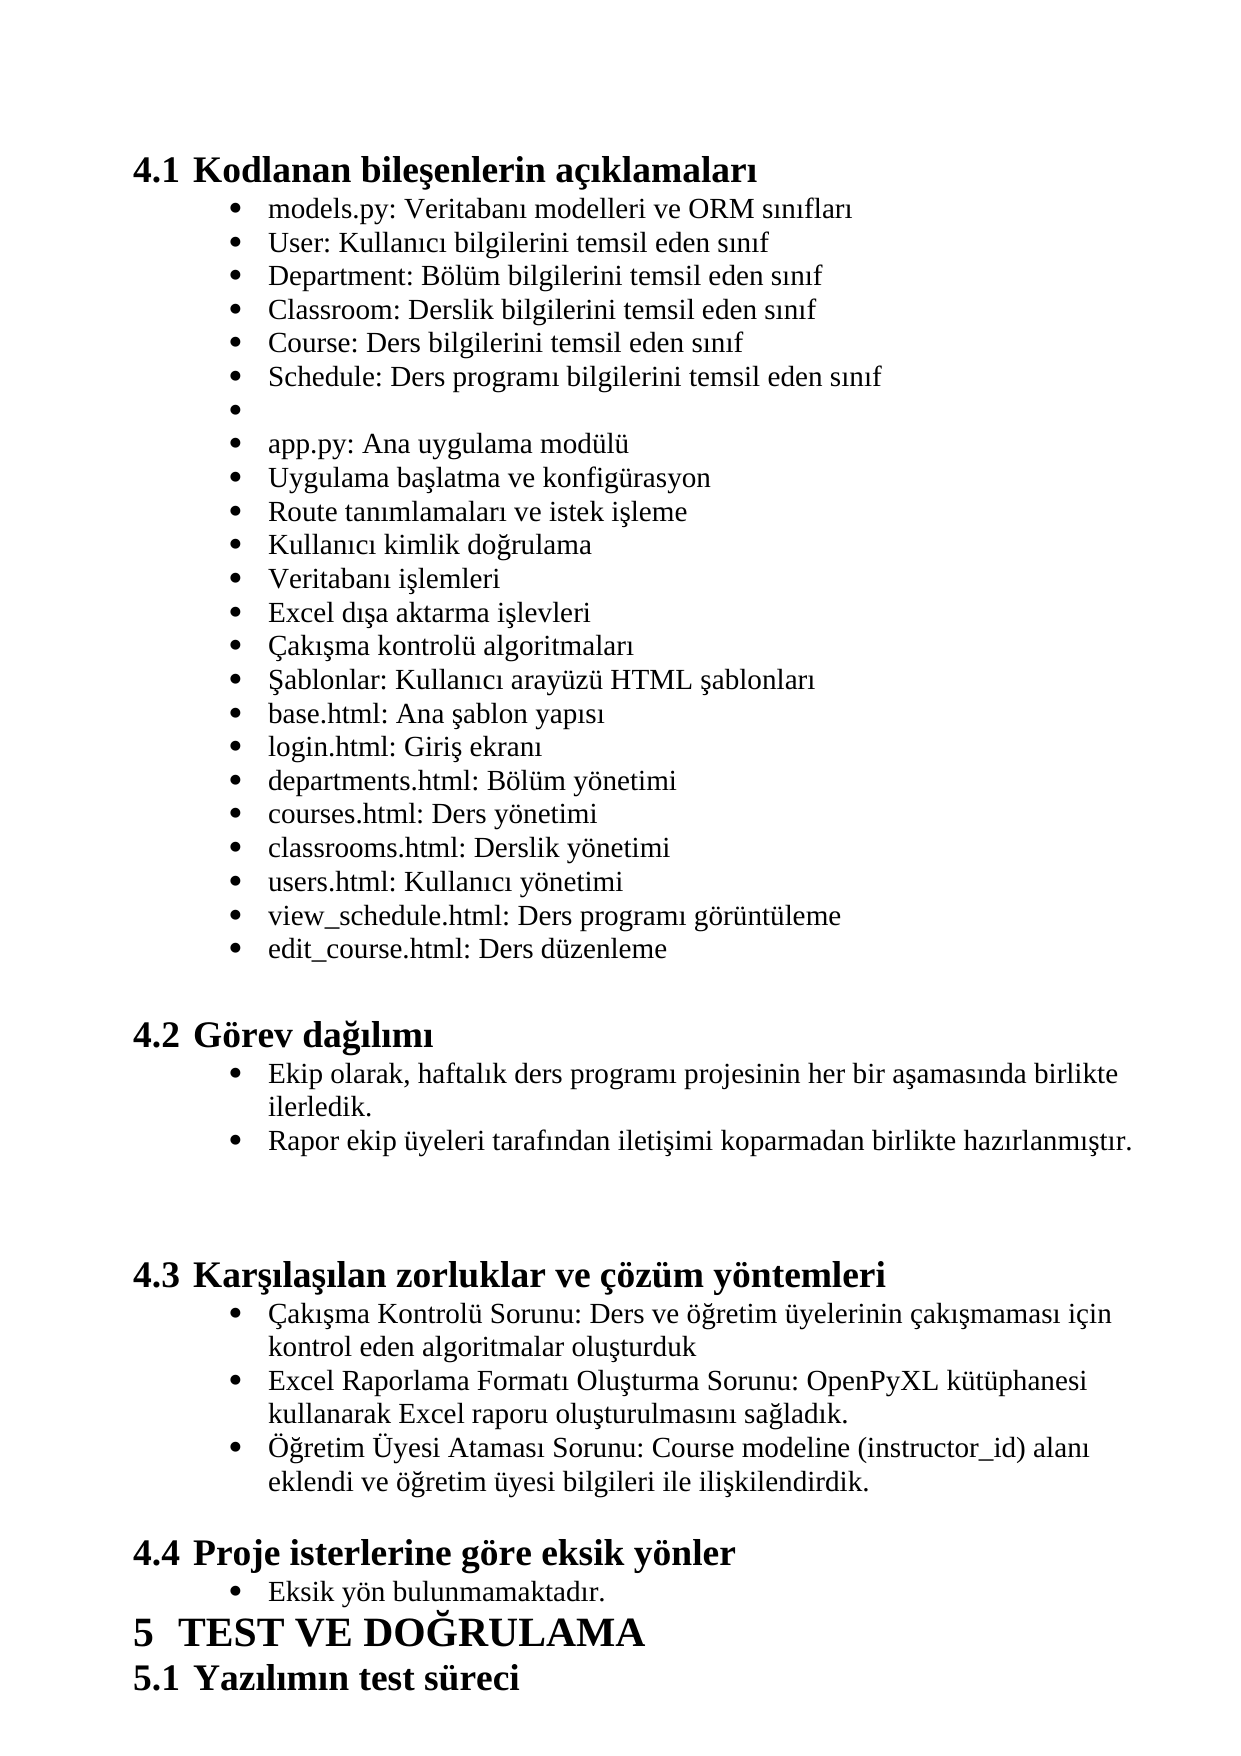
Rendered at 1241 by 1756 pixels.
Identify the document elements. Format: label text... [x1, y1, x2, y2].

list Excel Raporlama Formatı Oluşturma Sorunu: OpenPyXL kütüphanesi kullanarak Excel raporu oluşturulmasını sağladık. [230, 1363, 1181, 1430]
list Veritabanı işlemleri [230, 561, 1181, 595]
list classrooms.html: Derslik yönetimi [230, 830, 1181, 864]
list courses.html: Ders yönetimi [230, 797, 1181, 830]
list edit_course.html: Ders düzenleme [230, 931, 1181, 965]
list Öğretim Üyesi Ataması Sorunu: Course modeline (instructor_id) alanı eklendi ve öğretim üyesi bilgileri ile ilişkilendirdik. [230, 1430, 1181, 1497]
list Uygulama başlatma ve konfigürasyon [230, 460, 1181, 494]
list models.py: Veritabanı modelleri ve ORM sınıfları [230, 191, 1181, 225]
list Şablonlar: Kullanıcı arayüzü HTML şablonları [230, 662, 1181, 696]
list app.py: Ana uygulama modülü [230, 427, 1181, 460]
list Eksik yön bulunmamaktadır. [230, 1574, 1181, 1608]
list login.html: Giriş ekranı [230, 729, 1181, 763]
list TEST VE DOĞRULAMA [133, 1608, 1181, 1656]
list Çakışma Kontrolü Sorunu: Ders ve öğretim üyelerinin çakışmaması için kontrol eden algoritmalar oluşturduk [230, 1296, 1181, 1363]
list Kodlanan bileşenlerin açıklamaları [133, 148, 1181, 191]
list departments.html: Bölüm yönetimi [230, 763, 1181, 797]
list Department: Bölüm bilgilerini temsil eden sınıf [230, 258, 1181, 292]
list Yazılımın test süreci [133, 1656, 1181, 1699]
list Course: Ders bilgilerini temsil eden sınıf [230, 326, 1181, 359]
list Proje isterlerine göre eksik yönler [133, 1531, 1181, 1574]
list Karşılaşılan zorluklar ve çözüm yöntemleri [133, 1253, 1181, 1296]
list Schedule: Ders programı bilgilerini temsil eden sınıf [230, 359, 1181, 393]
list Rapor ekip üyeleri tarafından iletişimi koparmadan birlikte hazırlanmıştır. [230, 1123, 1181, 1157]
list users.html: Kullanıcı yönetimi [230, 864, 1181, 898]
list Route tanımlamaları ve istek işleme [230, 494, 1181, 527]
list Kullanıcı kimlik doğrulama [230, 527, 1181, 561]
list base.html: Ana şablon yapısı [230, 696, 1181, 729]
list Çakışma kontrolü algoritmaları [230, 628, 1181, 662]
list Excel dışa aktarma işlevleri [230, 595, 1181, 628]
list User: Kullanıcı bilgilerini temsil eden sınıf [230, 225, 1181, 258]
list Classroom: Derslik bilgilerini temsil eden sınıf [230, 292, 1181, 326]
list Görev dağılımı [133, 1013, 1181, 1056]
list Ekip olarak, haftalık ders programı projesinin her bir aşamasında birlikte ilerledik. [230, 1056, 1181, 1123]
list view_schedule.html: Ders programı görüntüleme [230, 898, 1181, 931]
